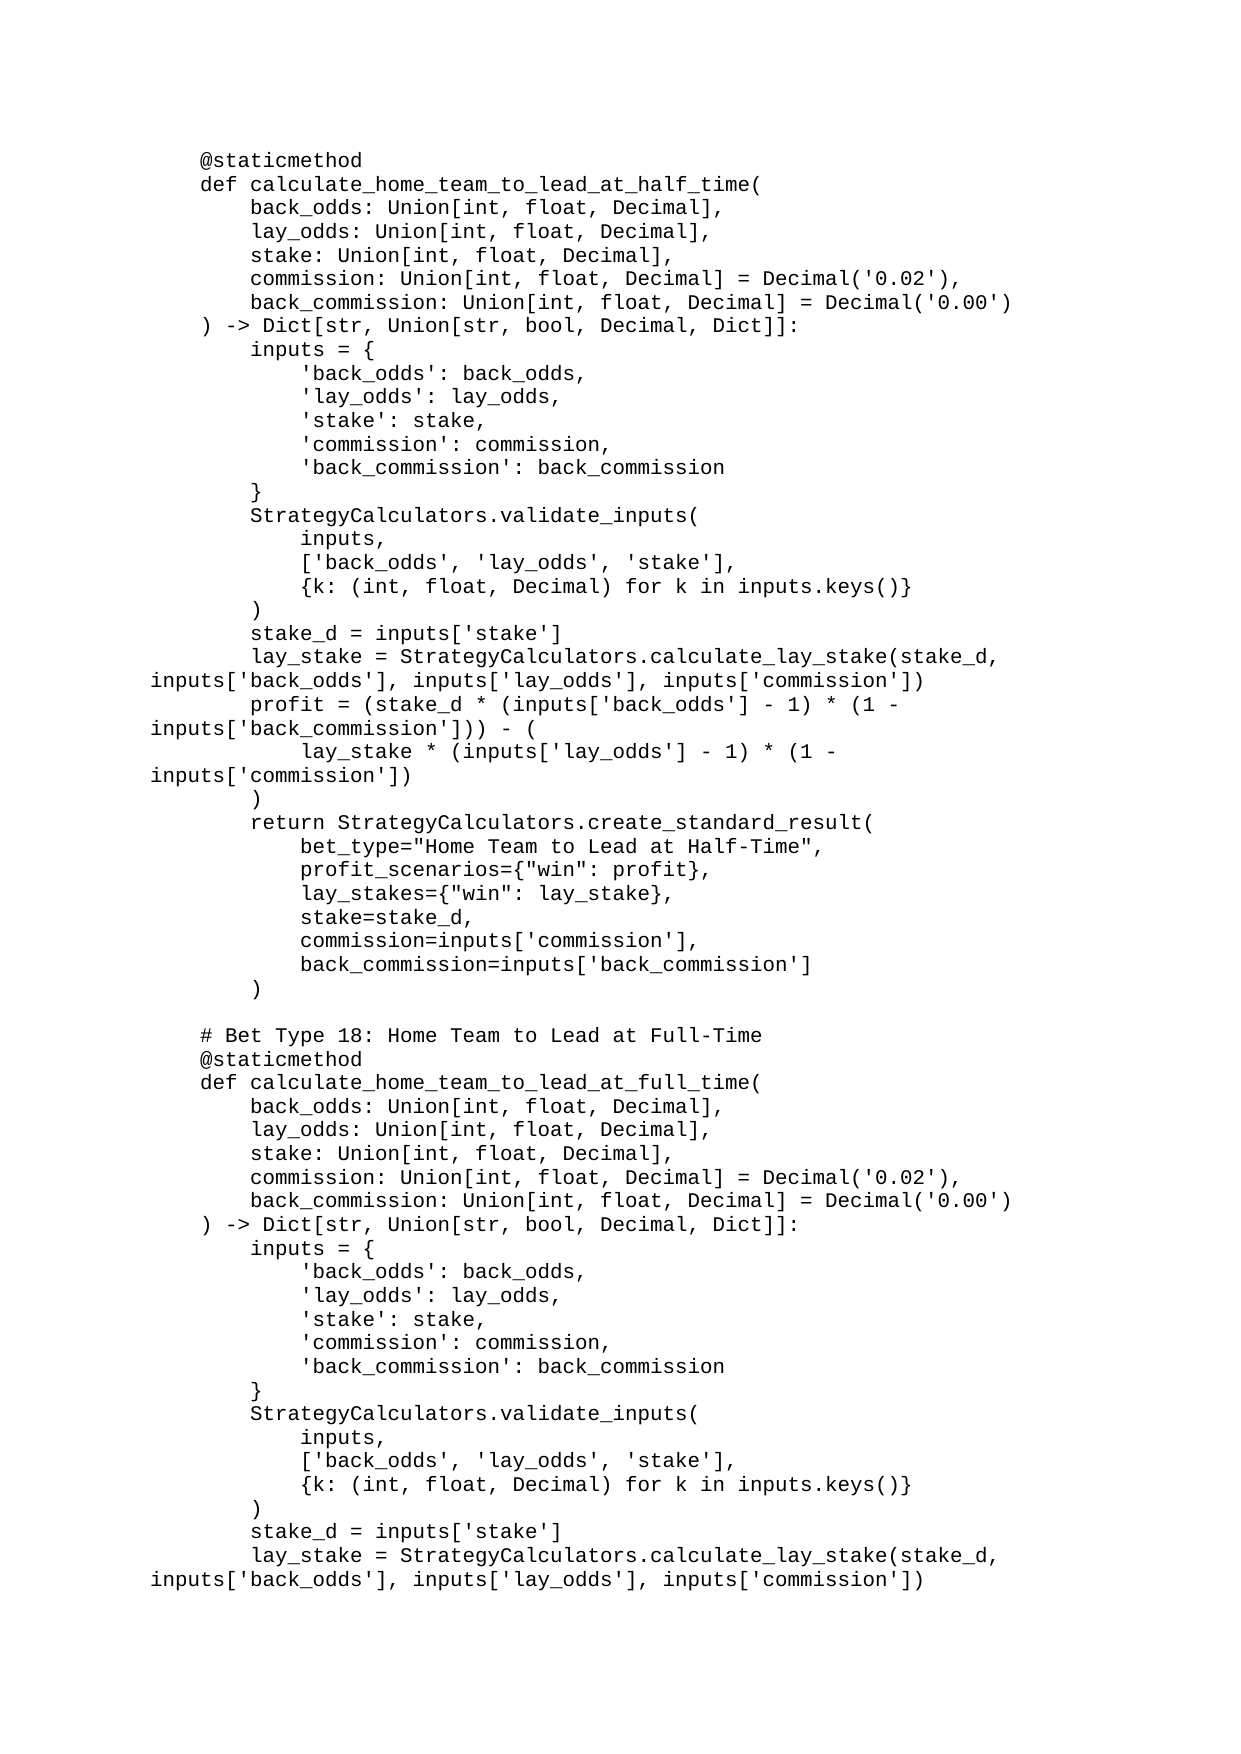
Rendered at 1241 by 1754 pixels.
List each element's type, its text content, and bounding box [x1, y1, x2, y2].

text ['back_odds', 'lay_odds', 'stake'], [150, 1451, 1090, 1474]
text # Bet Type 18: Home Team to Lead at Full-Time [150, 1025, 1090, 1048]
text ) [150, 978, 1090, 1001]
text {k: (int, float, Decimal) for k in inputs.keys()} [150, 576, 1090, 599]
text inputs, [150, 1427, 1090, 1451]
text commission=inputs['commission'], [150, 930, 1090, 954]
text 'back_odds': back_odds, [150, 363, 1090, 386]
text {k: (int, float, Decimal) for k in inputs.keys()} [150, 1474, 1090, 1498]
text back_commission: Union[int, float, Decimal] = Decimal('0.00') [150, 292, 1090, 316]
text commission: Union[int, float, Decimal] = Decimal('0.02'), [150, 1167, 1090, 1190]
text def calculate_home_team_to_lead_at_full_time( [150, 1072, 1090, 1096]
text def calculate_home_team_to_lead_at_half_time( [150, 174, 1090, 197]
text ) [150, 788, 1090, 812]
text back_odds: Union[int, float, Decimal], [150, 197, 1090, 221]
text } [150, 481, 1090, 505]
text 'lay_odds': lay_odds, [150, 1285, 1090, 1309]
text inputs = { [150, 1238, 1090, 1261]
text 'stake': stake, [150, 1309, 1090, 1332]
text stake: Union[int, float, Decimal], [150, 1143, 1090, 1167]
text 'commission': commission, [150, 434, 1090, 457]
text @staticmethod [150, 1048, 1090, 1072]
text commission: Union[int, float, Decimal] = Decimal('0.02'), [150, 268, 1090, 292]
text StrategyCalculators.validate_inputs( [150, 505, 1090, 528]
text 'back_commission': back_commission [150, 1356, 1090, 1379]
text profit_scenarios={"win": profit}, [150, 859, 1090, 883]
text stake: Union[int, float, Decimal], [150, 244, 1090, 268]
text lay_odds: Union[int, float, Decimal], [150, 221, 1090, 244]
text lay_stake = StrategyCalculators.calculate_lay_stake(stake_d, inputs['back_odds'], inputs['lay_odds'], inputs['commission']) [150, 1545, 1090, 1592]
text @staticmethod [150, 150, 1090, 174]
text 'lay_odds': lay_odds, [150, 386, 1090, 410]
text 'back_commission': back_commission [150, 457, 1090, 481]
text stake_d = inputs['stake'] [150, 1521, 1090, 1545]
text StrategyCalculators.validate_inputs( [150, 1403, 1090, 1427]
text back_commission=inputs['back_commission'] [150, 954, 1090, 978]
text lay_stakes={"win": lay_stake}, [150, 883, 1090, 907]
text lay_stake * (inputs['lay_odds'] - 1) * (1 - inputs['commission']) [150, 741, 1090, 788]
text lay_stake = StrategyCalculators.calculate_lay_stake(stake_d, inputs['back_odds'], inputs['lay_odds'], inputs['commission']) [150, 647, 1090, 694]
text ) -> Dict[str, Union[str, bool, Decimal, Dict]]: [150, 316, 1090, 339]
text back_odds: Union[int, float, Decimal], [150, 1096, 1090, 1119]
text profit = (stake_d * (inputs['back_odds'] - 1) * (1 - inputs['back_commission'])) - ( [150, 694, 1090, 741]
text 'commission': commission, [150, 1332, 1090, 1356]
text ) -> Dict[str, Union[str, bool, Decimal, Dict]]: [150, 1214, 1090, 1238]
text 'back_odds': back_odds, [150, 1261, 1090, 1285]
text ) [150, 599, 1090, 623]
text lay_odds: Union[int, float, Decimal], [150, 1119, 1090, 1143]
text return StrategyCalculators.create_standard_result( [150, 812, 1090, 836]
text ['back_odds', 'lay_odds', 'stake'], [150, 552, 1090, 576]
text back_commission: Union[int, float, Decimal] = Decimal('0.00') [150, 1190, 1090, 1214]
text bet_type="Home Team to Lead at Half-Time", [150, 836, 1090, 859]
text ) [150, 1498, 1090, 1521]
text 'stake': stake, [150, 410, 1090, 434]
text stake=stake_d, [150, 907, 1090, 930]
text } [150, 1379, 1090, 1403]
text stake_d = inputs['stake'] [150, 623, 1090, 647]
text inputs, [150, 528, 1090, 552]
text inputs = { [150, 339, 1090, 363]
